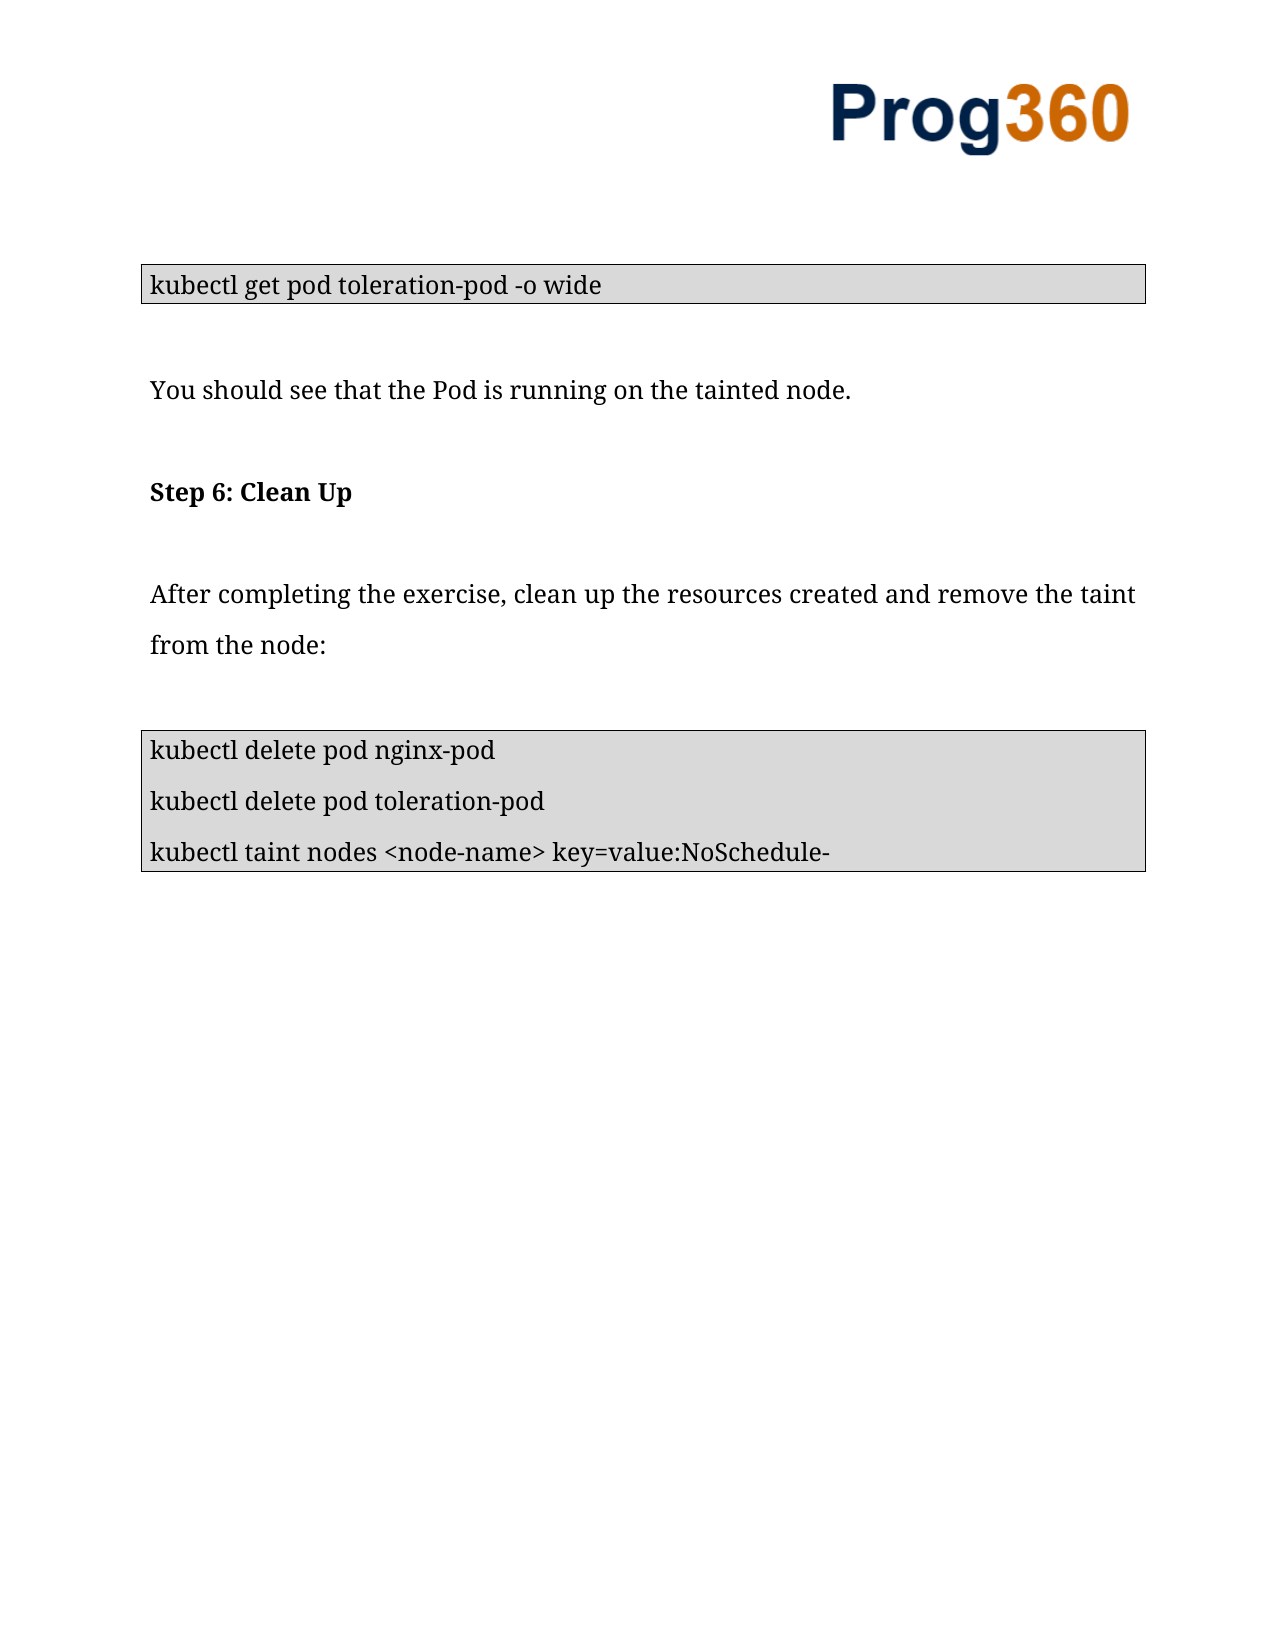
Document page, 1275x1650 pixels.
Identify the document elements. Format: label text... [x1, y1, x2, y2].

picture [826, 75, 1138, 161]
text kubectl delete pod toleration-pod [142, 781, 1145, 818]
text Step 6: Clean Up [150, 474, 1137, 509]
text kubectl taint nodes <node-name> key=value:NoSchedule- [142, 832, 1145, 871]
text kubectl get pod toleration-pod -o wide [142, 265, 1145, 303]
text You should see that the Pod is running on the tainted node. [150, 372, 1137, 407]
text After completing the exercise, clean up the resources created and remove the taint from the node: [150, 577, 1137, 662]
text kubectl delete pod nginx-pod [142, 731, 1145, 767]
